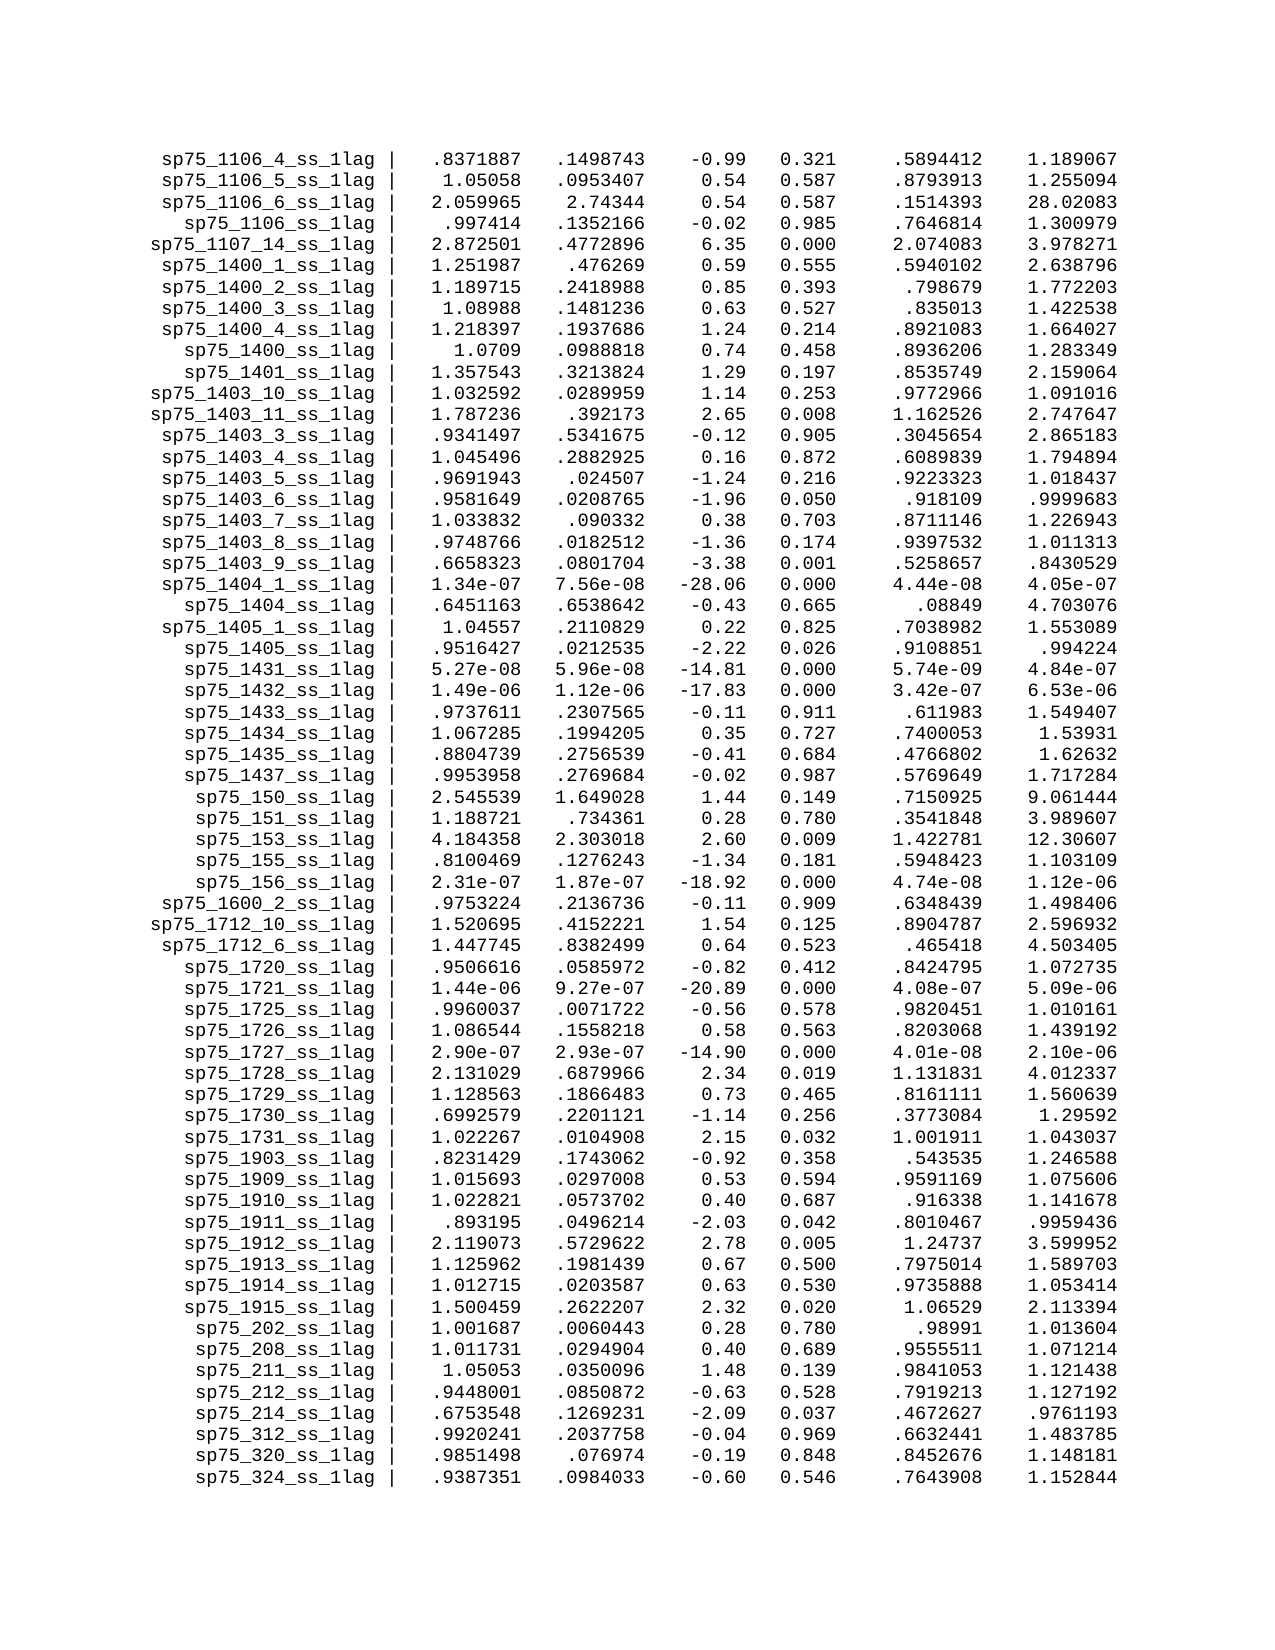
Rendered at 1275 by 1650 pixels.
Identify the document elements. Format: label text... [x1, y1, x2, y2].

text sp75_324_ss_1lag | .9387351 .0984033 -0.60 0.546 .7643908 1.152844 [150, 1467, 1125, 1489]
text sp75_1404_1_ss_1lag | 1.34e-07 7.56e-08 -28.06 0.000 4.44e-08 4.05e-07 [150, 575, 1125, 596]
text sp75_1403_7_ss_1lag | 1.033832 .090332 0.38 0.703 .8711146 1.226943 [150, 511, 1125, 532]
text sp75_1403_11_ss_1lag | 1.787236 .392173 2.65 0.008 1.162526 2.747647 [150, 405, 1125, 426]
text sp75_1400_4_ss_1lag | 1.218397 .1937686 1.24 0.214 .8921083 1.664027 [150, 320, 1125, 341]
text sp75_1725_ss_1lag | .9960037 .0071722 -0.56 0.578 .9820451 1.010161 [150, 1000, 1125, 1021]
text sp75_1403_9_ss_1lag | .6658323 .0801704 -3.38 0.001 .5258657 .8430529 [150, 554, 1125, 575]
text sp75_214_ss_1lag | .6753548 .1269231 -2.09 0.037 .4672627 .9761193 [150, 1404, 1125, 1425]
text sp75_1915_ss_1lag | 1.500459 .2622207 2.32 0.020 1.06529 2.113394 [150, 1297, 1125, 1319]
text sp75_1400_2_ss_1lag | 1.189715 .2418988 0.85 0.393 .798679 1.772203 [150, 277, 1125, 299]
text sp75_155_ss_1lag | .8100469 .1276243 -1.34 0.181 .5948423 1.103109 [150, 851, 1125, 872]
text sp75_1728_ss_1lag | 2.131029 .6879966 2.34 0.019 1.131831 4.012337 [150, 1064, 1125, 1085]
text sp75_1910_ss_1lag | 1.022821 .0573702 0.40 0.687 .916338 1.141678 [150, 1191, 1125, 1212]
text sp75_1403_10_ss_1lag | 1.032592 .0289959 1.14 0.253 .9772966 1.091016 [150, 384, 1125, 405]
text sp75_1912_ss_1lag | 2.119073 .5729622 2.78 0.005 1.24737 3.599952 [150, 1234, 1125, 1255]
text sp75_212_ss_1lag | .9448001 .0850872 -0.63 0.528 .7919213 1.127192 [150, 1382, 1125, 1404]
text sp75_1720_ss_1lag | .9506616 .0585972 -0.82 0.412 .8424795 1.072735 [150, 957, 1125, 979]
text sp75_1403_6_ss_1lag | .9581649 .0208765 -1.96 0.050 .918109 .9999683 [150, 490, 1125, 511]
text sp75_1431_ss_1lag | 5.27e-08 5.96e-08 -14.81 0.000 5.74e-09 4.84e-07 [150, 660, 1125, 681]
text sp75_1403_3_ss_1lag | .9341497 .5341675 -0.12 0.905 .3045654 2.865183 [150, 426, 1125, 447]
text sp75_151_ss_1lag | 1.188721 .734361 0.28 0.780 .3541848 3.989607 [150, 809, 1125, 830]
text sp75_1401_ss_1lag | 1.357543 .3213824 1.29 0.197 .8535749 2.159064 [150, 362, 1125, 384]
text sp75_320_ss_1lag | .9851498 .076974 -0.19 0.848 .8452676 1.148181 [150, 1446, 1125, 1467]
text sp75_1911_ss_1lag | .893195 .0496214 -2.03 0.042 .8010467 .9959436 [150, 1212, 1125, 1234]
text sp75_1721_ss_1lag | 1.44e-06 9.27e-07 -20.89 0.000 4.08e-07 5.09e-06 [150, 979, 1125, 1000]
text sp75_1400_3_ss_1lag | 1.08988 .1481236 0.63 0.527 .835013 1.422538 [150, 299, 1125, 320]
text sp75_1405_ss_1lag | .9516427 .0212535 -2.22 0.026 .9108851 .994224 [150, 639, 1125, 660]
text sp75_1433_ss_1lag | .9737611 .2307565 -0.11 0.911 .611983 1.549407 [150, 702, 1125, 724]
text sp75_1914_ss_1lag | 1.012715 .0203587 0.63 0.530 .9735888 1.053414 [150, 1276, 1125, 1297]
text sp75_202_ss_1lag | 1.001687 .0060443 0.28 0.780 .98991 1.013604 [150, 1319, 1125, 1340]
text sp75_1712_6_ss_1lag | 1.447745 .8382499 0.64 0.523 .465418 4.503405 [150, 936, 1125, 957]
text sp75_1437_ss_1lag | .9953958 .2769684 -0.02 0.987 .5769649 1.717284 [150, 766, 1125, 787]
text sp75_1731_ss_1lag | 1.022267 .0104908 2.15 0.032 1.001911 1.043037 [150, 1127, 1125, 1149]
text sp75_1106_ss_1lag | .997414 .1352166 -0.02 0.985 .7646814 1.300979 [150, 214, 1125, 235]
text sp75_1404_ss_1lag | .6451163 .6538642 -0.43 0.665 .08849 4.703076 [150, 596, 1125, 617]
text sp75_1909_ss_1lag | 1.015693 .0297008 0.53 0.594 .9591169 1.075606 [150, 1170, 1125, 1191]
text sp75_156_ss_1lag | 2.31e-07 1.87e-07 -18.92 0.000 4.74e-08 1.12e-06 [150, 872, 1125, 894]
text sp75_1726_ss_1lag | 1.086544 .1558218 0.58 0.563 .8203068 1.439192 [150, 1021, 1125, 1042]
text sp75_1403_4_ss_1lag | 1.045496 .2882925 0.16 0.872 .6089839 1.794894 [150, 447, 1125, 469]
text sp75_1107_14_ss_1lag | 2.872501 .4772896 6.35 0.000 2.074083 3.978271 [150, 235, 1125, 256]
text sp75_211_ss_1lag | 1.05053 .0350096 1.48 0.139 .9841053 1.121438 [150, 1361, 1125, 1382]
text sp75_1403_8_ss_1lag | .9748766 .0182512 -1.36 0.174 .9397532 1.011313 [150, 532, 1125, 554]
text sp75_1400_1_ss_1lag | 1.251987 .476269 0.59 0.555 .5940102 2.638796 [150, 256, 1125, 277]
text sp75_1106_6_ss_1lag | 2.059965 2.74344 0.54 0.587 .1514393 28.02083 [150, 192, 1125, 214]
text sp75_1432_ss_1lag | 1.49e-06 1.12e-06 -17.83 0.000 3.42e-07 6.53e-06 [150, 681, 1125, 702]
text sp75_150_ss_1lag | 2.545539 1.649028 1.44 0.149 .7150925 9.061444 [150, 787, 1125, 809]
text sp75_1712_10_ss_1lag | 1.520695 .4152221 1.54 0.125 .8904787 2.596932 [150, 915, 1125, 936]
text sp75_208_ss_1lag | 1.011731 .0294904 0.40 0.689 .9555511 1.071214 [150, 1340, 1125, 1361]
text sp75_1730_ss_1lag | .6992579 .2201121 -1.14 0.256 .3773084 1.29592 [150, 1106, 1125, 1127]
text sp75_1903_ss_1lag | .8231429 .1743062 -0.92 0.358 .543535 1.246588 [150, 1149, 1125, 1170]
text sp75_1913_ss_1lag | 1.125962 .1981439 0.67 0.500 .7975014 1.589703 [150, 1255, 1125, 1276]
text sp75_1106_5_ss_1lag | 1.05058 .0953407 0.54 0.587 .8793913 1.255094 [150, 171, 1125, 192]
text sp75_1729_ss_1lag | 1.128563 .1866483 0.73 0.465 .8161111 1.560639 [150, 1085, 1125, 1106]
text sp75_1435_ss_1lag | .8804739 .2756539 -0.41 0.684 .4766802 1.62632 [150, 745, 1125, 766]
text sp75_1403_5_ss_1lag | .9691943 .024507 -1.24 0.216 .9223323 1.018437 [150, 469, 1125, 490]
text sp75_1434_ss_1lag | 1.067285 .1994205 0.35 0.727 .7400053 1.53931 [150, 724, 1125, 745]
text sp75_312_ss_1lag | .9920241 .2037758 -0.04 0.969 .6632441 1.483785 [150, 1425, 1125, 1446]
text sp75_1400_ss_1lag | 1.0709 .0988818 0.74 0.458 .8936206 1.283349 [150, 341, 1125, 362]
text sp75_1405_1_ss_1lag | 1.04557 .2110829 0.22 0.825 .7038982 1.553089 [150, 617, 1125, 639]
text sp75_153_ss_1lag | 4.184358 2.303018 2.60 0.009 1.422781 12.30607 [150, 830, 1125, 851]
text sp75_1106_4_ss_1lag | .8371887 .1498743 -0.99 0.321 .5894412 1.189067 [150, 150, 1125, 171]
text sp75_1727_ss_1lag | 2.90e-07 2.93e-07 -14.90 0.000 4.01e-08 2.10e-06 [150, 1042, 1125, 1064]
text sp75_1600_2_ss_1lag | .9753224 .2136736 -0.11 0.909 .6348439 1.498406 [150, 894, 1125, 915]
